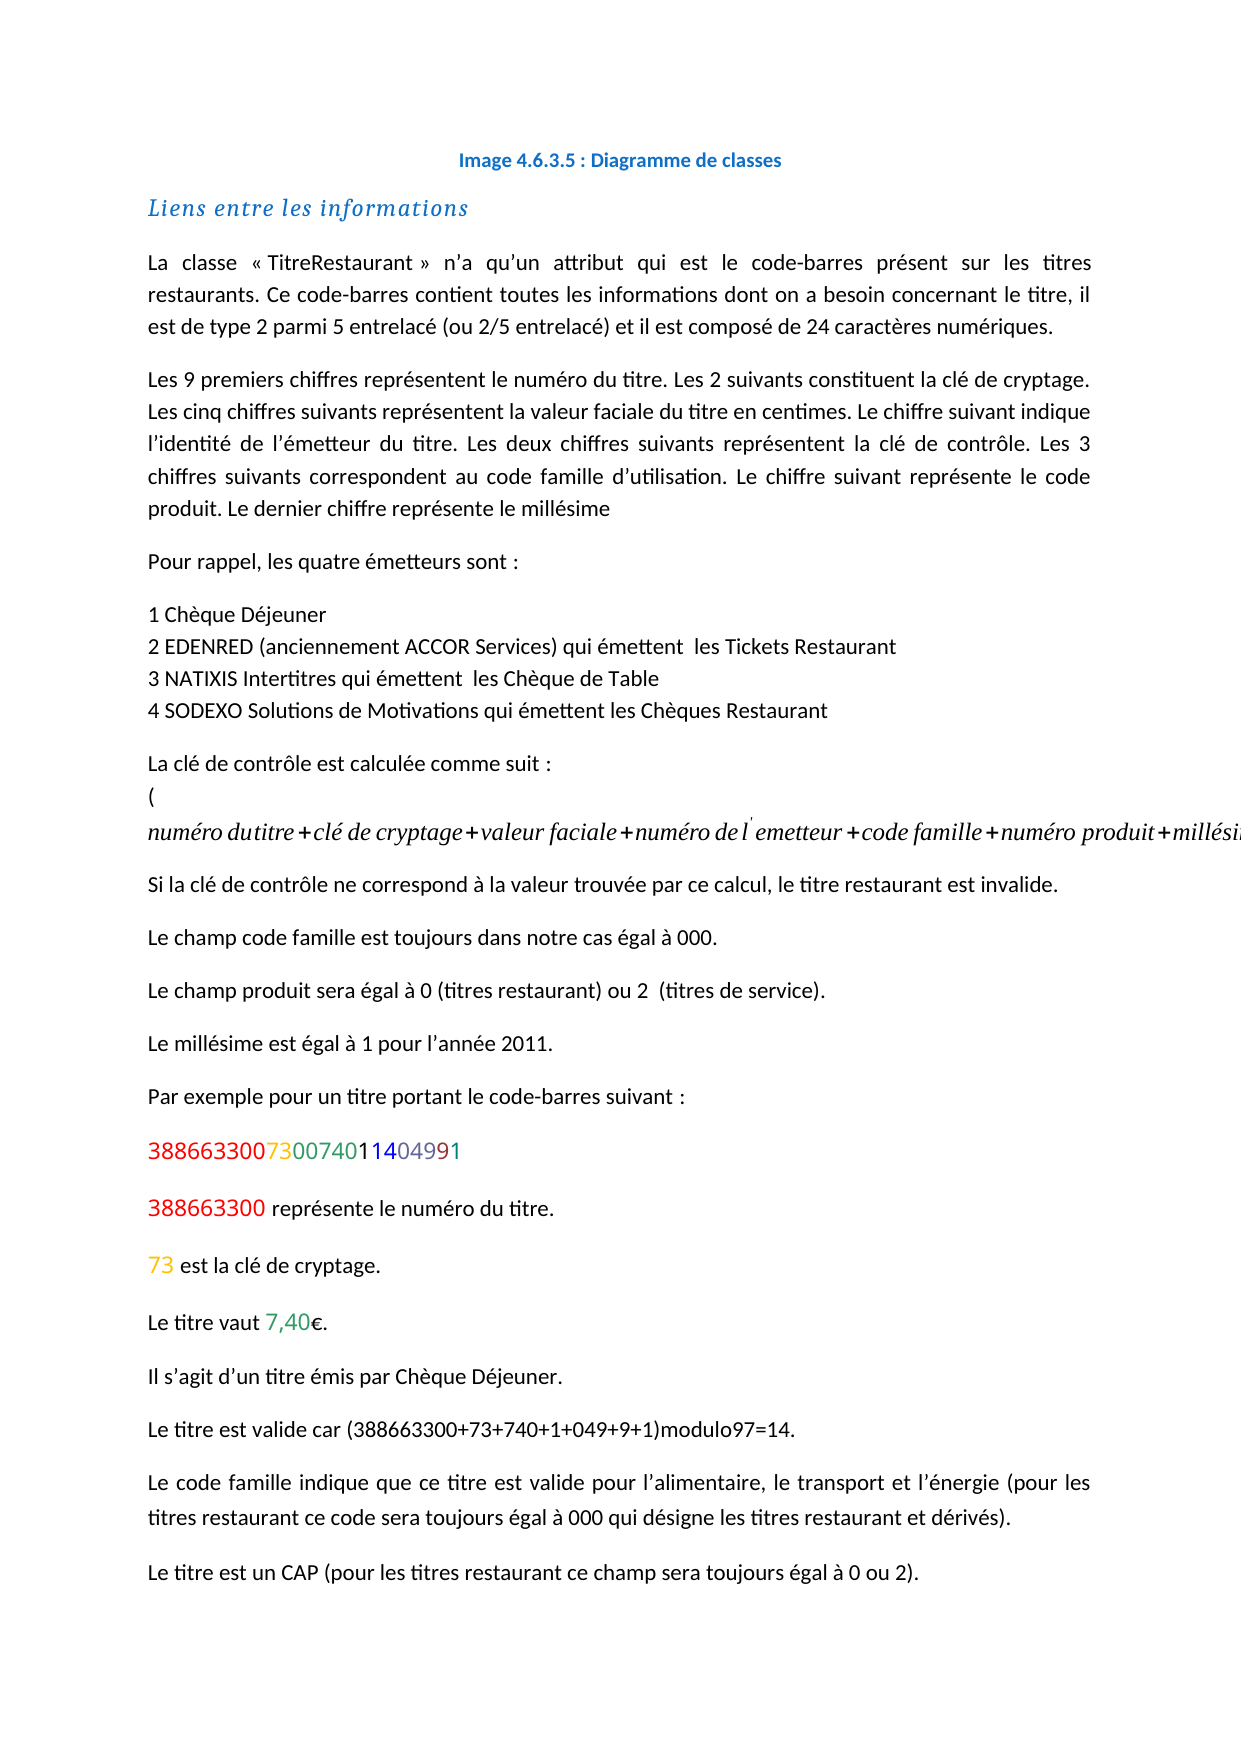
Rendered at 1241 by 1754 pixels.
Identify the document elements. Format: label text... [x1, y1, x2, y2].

text La classe « TitreRestaurant » n’a qu’un attribut qui est le code-barres présent sur les titres restaurants. Ce code-barres contient toutes les informations dont on a besoin concernant le titre, il est de type 2 parmi 5 entrelacé (ou 2/5 entrelacé) et il est composé de 24 caractères numériques. [148, 248, 1092, 340]
text Le code famille indique que ce titre est valide pour l’alimentaire, le transport et l’énergie (pour les titres restaurant ce code sera toujours égal à 000 qui désigne les titres restaurant et dérivés). [148, 1468, 1092, 1532]
text 388663300 représente le numéro du titre. [148, 1192, 1092, 1223]
text Le titre vaut 7,40€. [148, 1306, 1092, 1337]
text Le champ code famille est toujours dans notre cas égal à 000. [148, 923, 1092, 951]
text 388663300730074011404991 [148, 1135, 1092, 1166]
text Pour rappel, les quatre émetteurs sont : [148, 547, 1092, 575]
text Le millésime est égal à 1 pour l’année 2011. [148, 1029, 1092, 1057]
text Les 9 premiers chiffres représentent le numéro du titre. Les 2 suivants constituent la clé de cryptage. Les cinq chiffres suivants représentent la valeur faciale du titre en centimes. Le chiffre suivant indique l’identité de l’émetteur du titre. Les deux chiffres suivants représentent la clé de contrôle. Les 3 chiffres suivants correspondent au code famille d’utilisation. Le chiffre suivant représente le code produit. Le dernier chiffre représente le millésime [148, 365, 1092, 522]
text Par exemple pour un titre portant le code-barres suivant : [148, 1082, 1092, 1110]
text 1 Chèque Déjeuner 2 EDENRED (anciennement ACCOR Services) qui émettent les Tickets Restaurant 3 NATIXIS Intertitres qui émettent les Chèque de Table 4 SODEXO Solutions de Motivations qui émettent les Chèques Restaurant [148, 600, 1092, 724]
text La clé de contrôle est calculée comme suit : ( [148, 749, 1092, 845]
text Le champ produit sera égal à 0 (titres restaurant) ou 2 (titres de service). [148, 976, 1092, 1004]
subtitle Liens entre les informations [148, 194, 1092, 223]
text Il s’agit d’un titre émis par Chèque Déjeuner. [148, 1362, 1092, 1390]
text Si la clé de contrôle ne correspond à la valeur trouvée par ce calcul, le titre restaurant est invalide. [148, 870, 1092, 898]
text Le titre est un CAP (pour les titres restaurant ce champ sera toujours égal à 0 ou 2). [148, 1558, 1092, 1586]
text 73 est la clé de cryptage. [148, 1249, 1092, 1280]
text Le titre est valide car (388663300+73+740+1+049+9+1)modulo97=14. [148, 1415, 1092, 1443]
